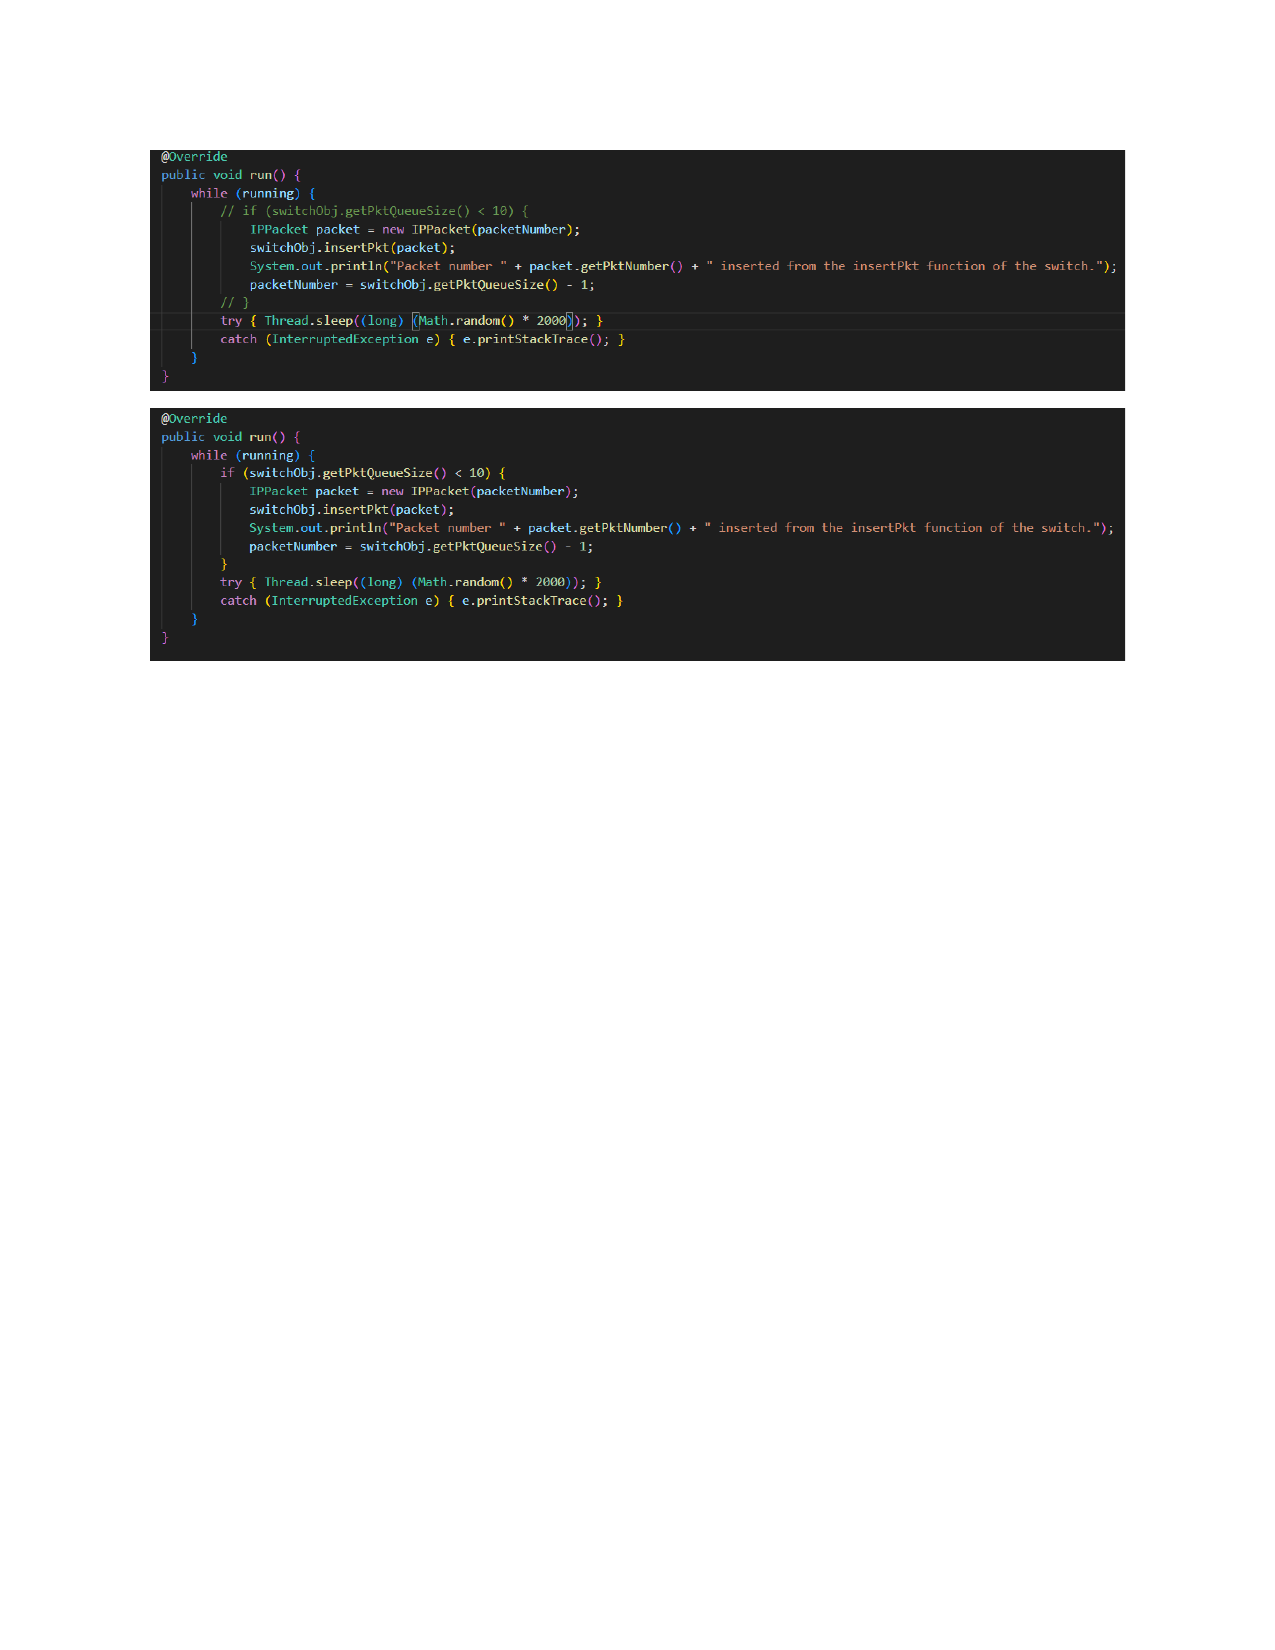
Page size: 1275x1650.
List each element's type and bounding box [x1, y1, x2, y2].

picture [150, 408, 1125, 661]
picture [150, 150, 1125, 391]
